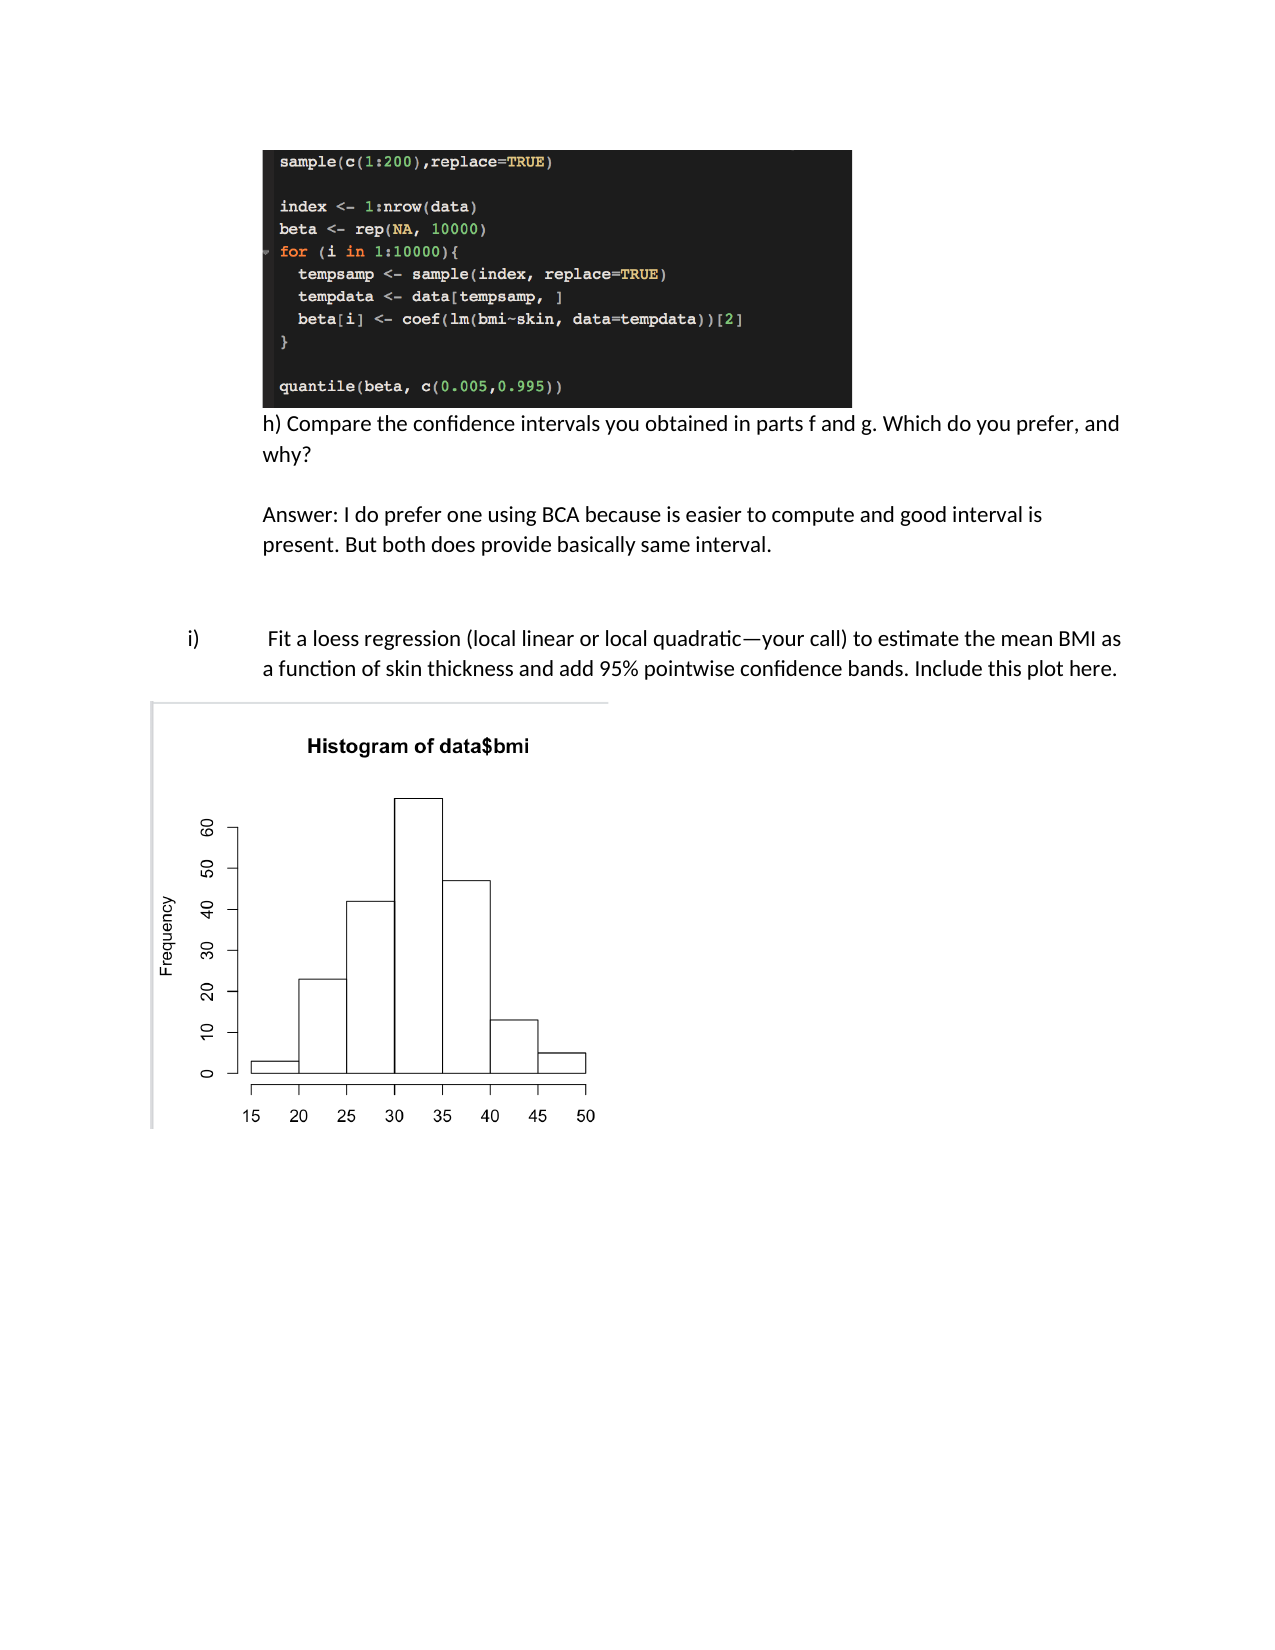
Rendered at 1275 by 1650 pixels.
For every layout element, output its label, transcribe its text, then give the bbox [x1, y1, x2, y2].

list Answer: I do prefer one using BCA because is easier to compute and good interval is present. But both does provide basically same interval. [262, 500, 1125, 558]
list Fit a loess regression (local linear or local quadratic—your call) to estimate the mean BMI as a function of skin thickness and add 95% pointwise confidence bands. Include this plot here. [187, 624, 1125, 682]
list h) Compare the confidence intervals you obtained in parts f and g. Which do you prefer, and why? [262, 409, 1125, 468]
picture [262, 150, 853, 408]
picture [150, 701, 609, 1129]
